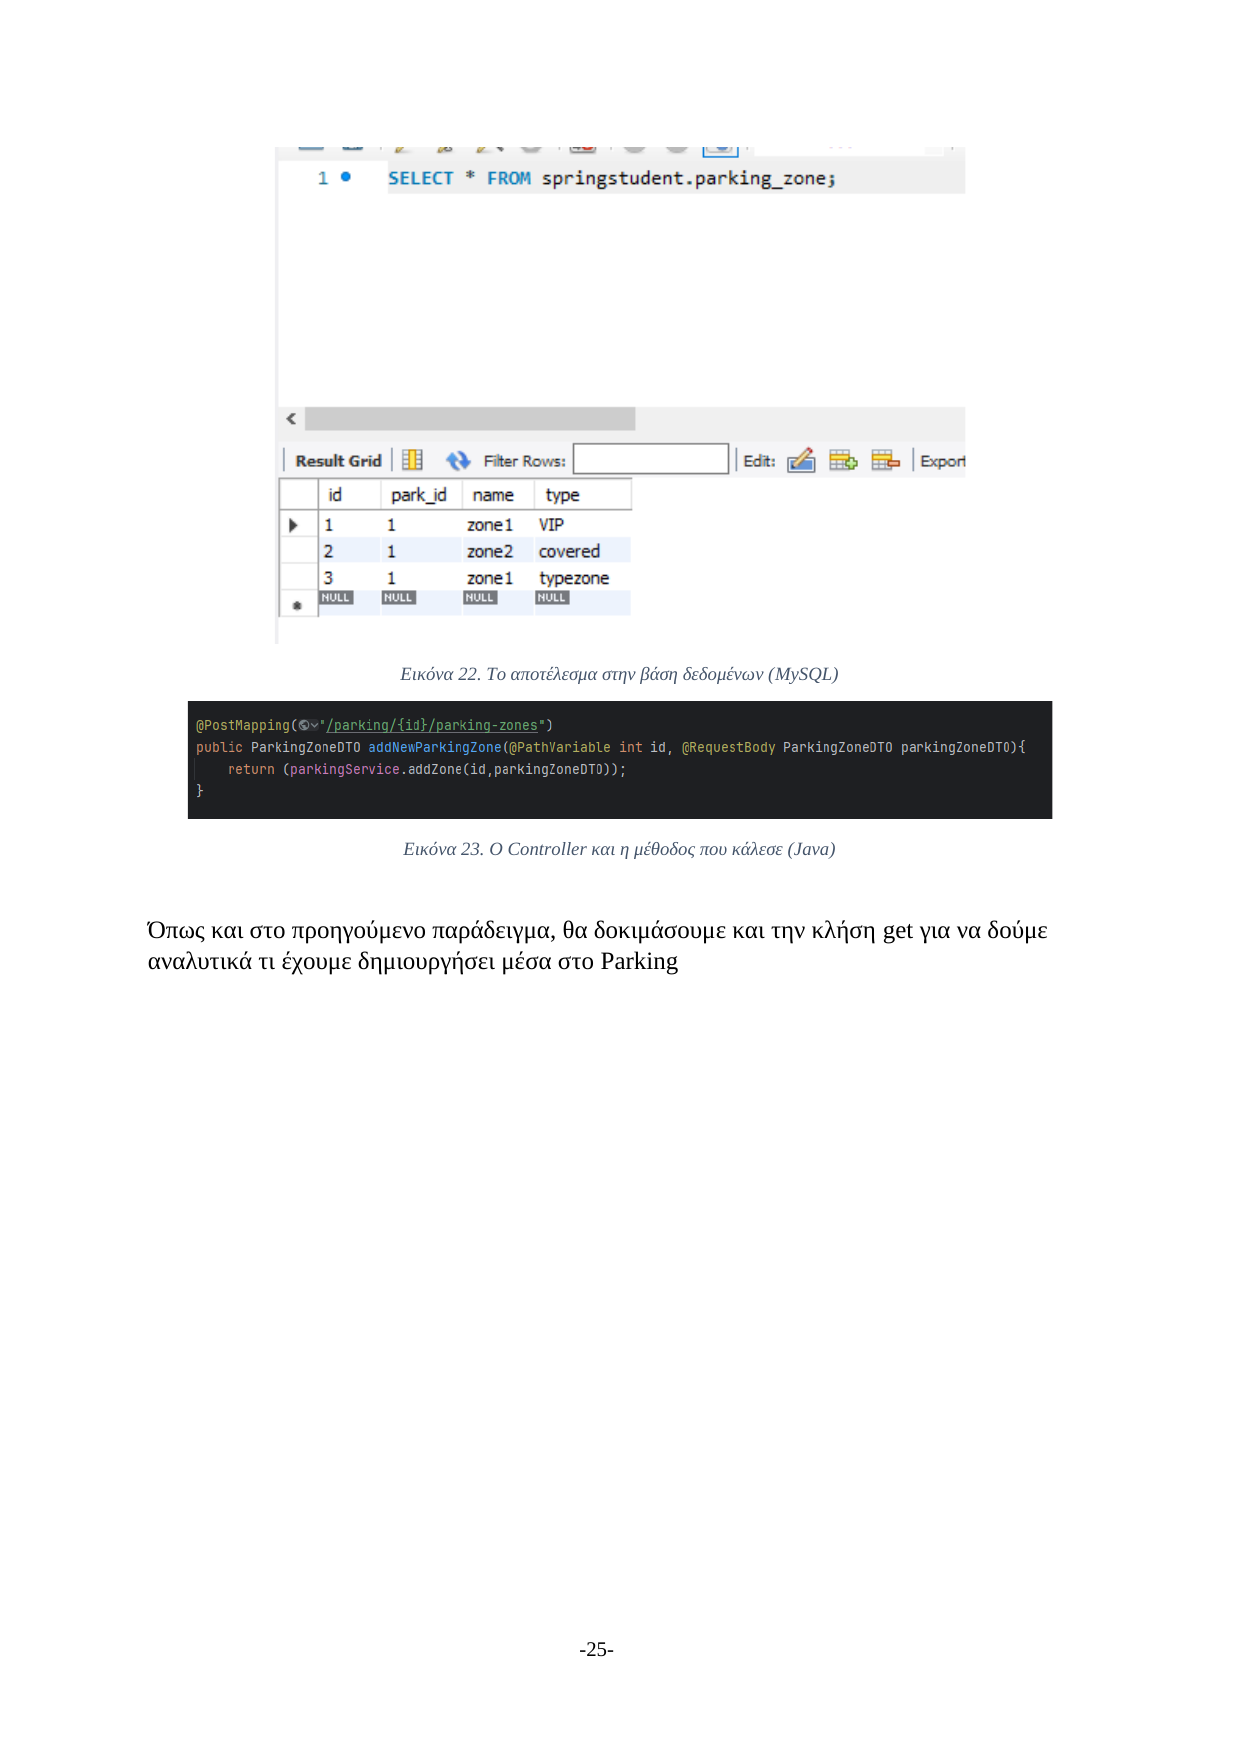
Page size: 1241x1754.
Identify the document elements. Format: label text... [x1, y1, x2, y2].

text Εικόνα 22. Το αποτέλεσμα στην βάση δεδομένων (MySQL) [148, 662, 1092, 684]
picture [274, 147, 966, 644]
text Όπως και στο προηγούμενο παράδειγμα, θα δοκιμάσουμε και την κλήση get για να δούμε αναλυτικά τι έχουμε δημιουργήσει μέσα στο Parking [148, 915, 1092, 974]
picture [187, 701, 1053, 819]
text Εικόνα 23. Ο Controller και η μέθοδος που κάλεσε (Java) [148, 838, 1092, 859]
